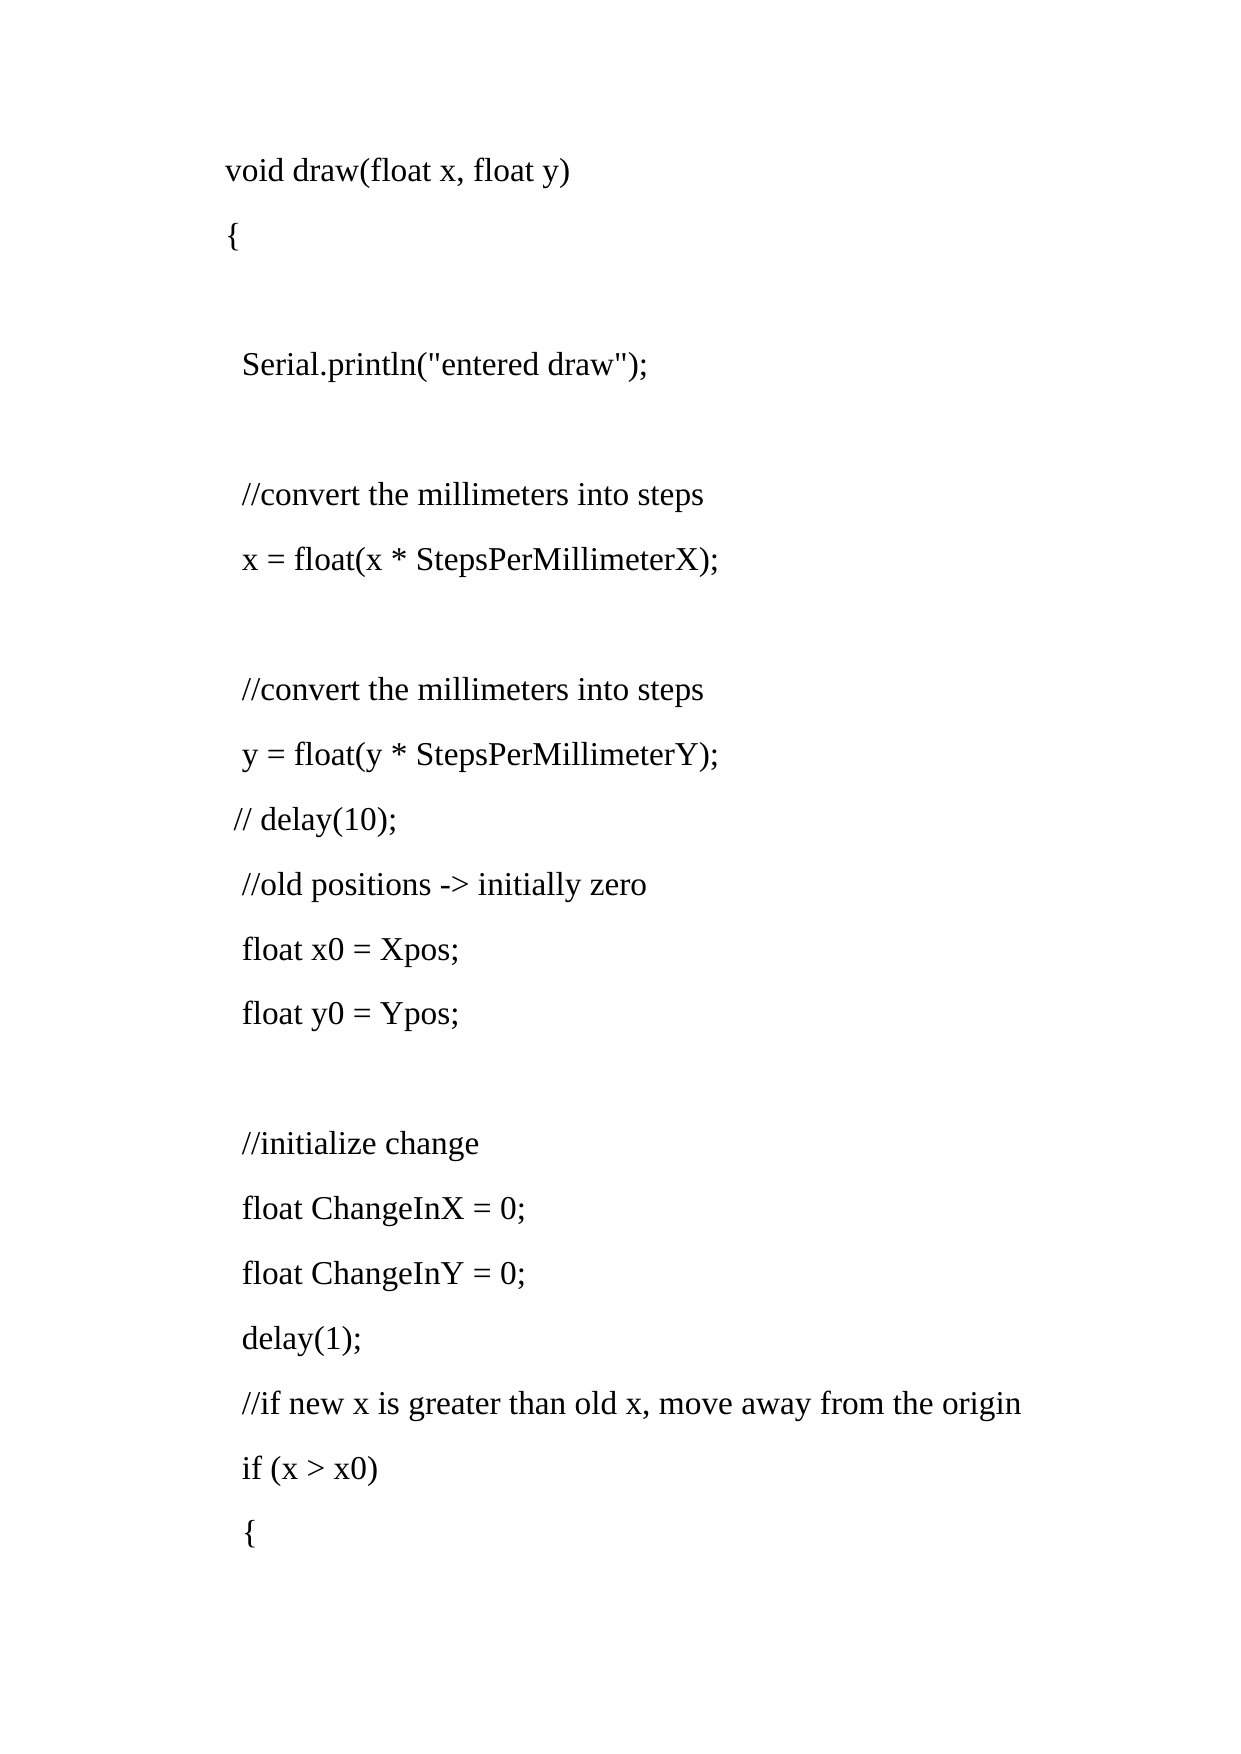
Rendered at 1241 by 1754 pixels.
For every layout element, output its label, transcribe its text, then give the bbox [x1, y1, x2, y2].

text float x0 = Xpos; [225, 929, 1090, 967]
text //convert the millimeters into steps [225, 474, 1090, 513]
text // delay(10); [225, 799, 1090, 837]
text void draw(float x, float y) [225, 150, 1090, 188]
text { [225, 1513, 1090, 1551]
text x = float(x * StepsPerMillimeterX); [225, 539, 1090, 578]
text float ChangeInY = 0; [225, 1253, 1090, 1292]
text //if new x is greater than old x, move away from the origin [225, 1383, 1090, 1421]
text y = float(y * StepsPerMillimeterY); [225, 734, 1090, 772]
text float y0 = Ypos; [225, 994, 1090, 1032]
text delay(1); [225, 1318, 1090, 1356]
text //old positions -> initially zero [225, 864, 1090, 902]
text float ChangeInX = 0; [225, 1188, 1090, 1227]
text if (x > x0) [225, 1448, 1090, 1486]
text //convert the millimeters into steps [225, 669, 1090, 707]
text { [225, 215, 1090, 253]
text //initialize change [225, 1123, 1090, 1162]
text Serial.println("entered draw"); [225, 345, 1090, 383]
